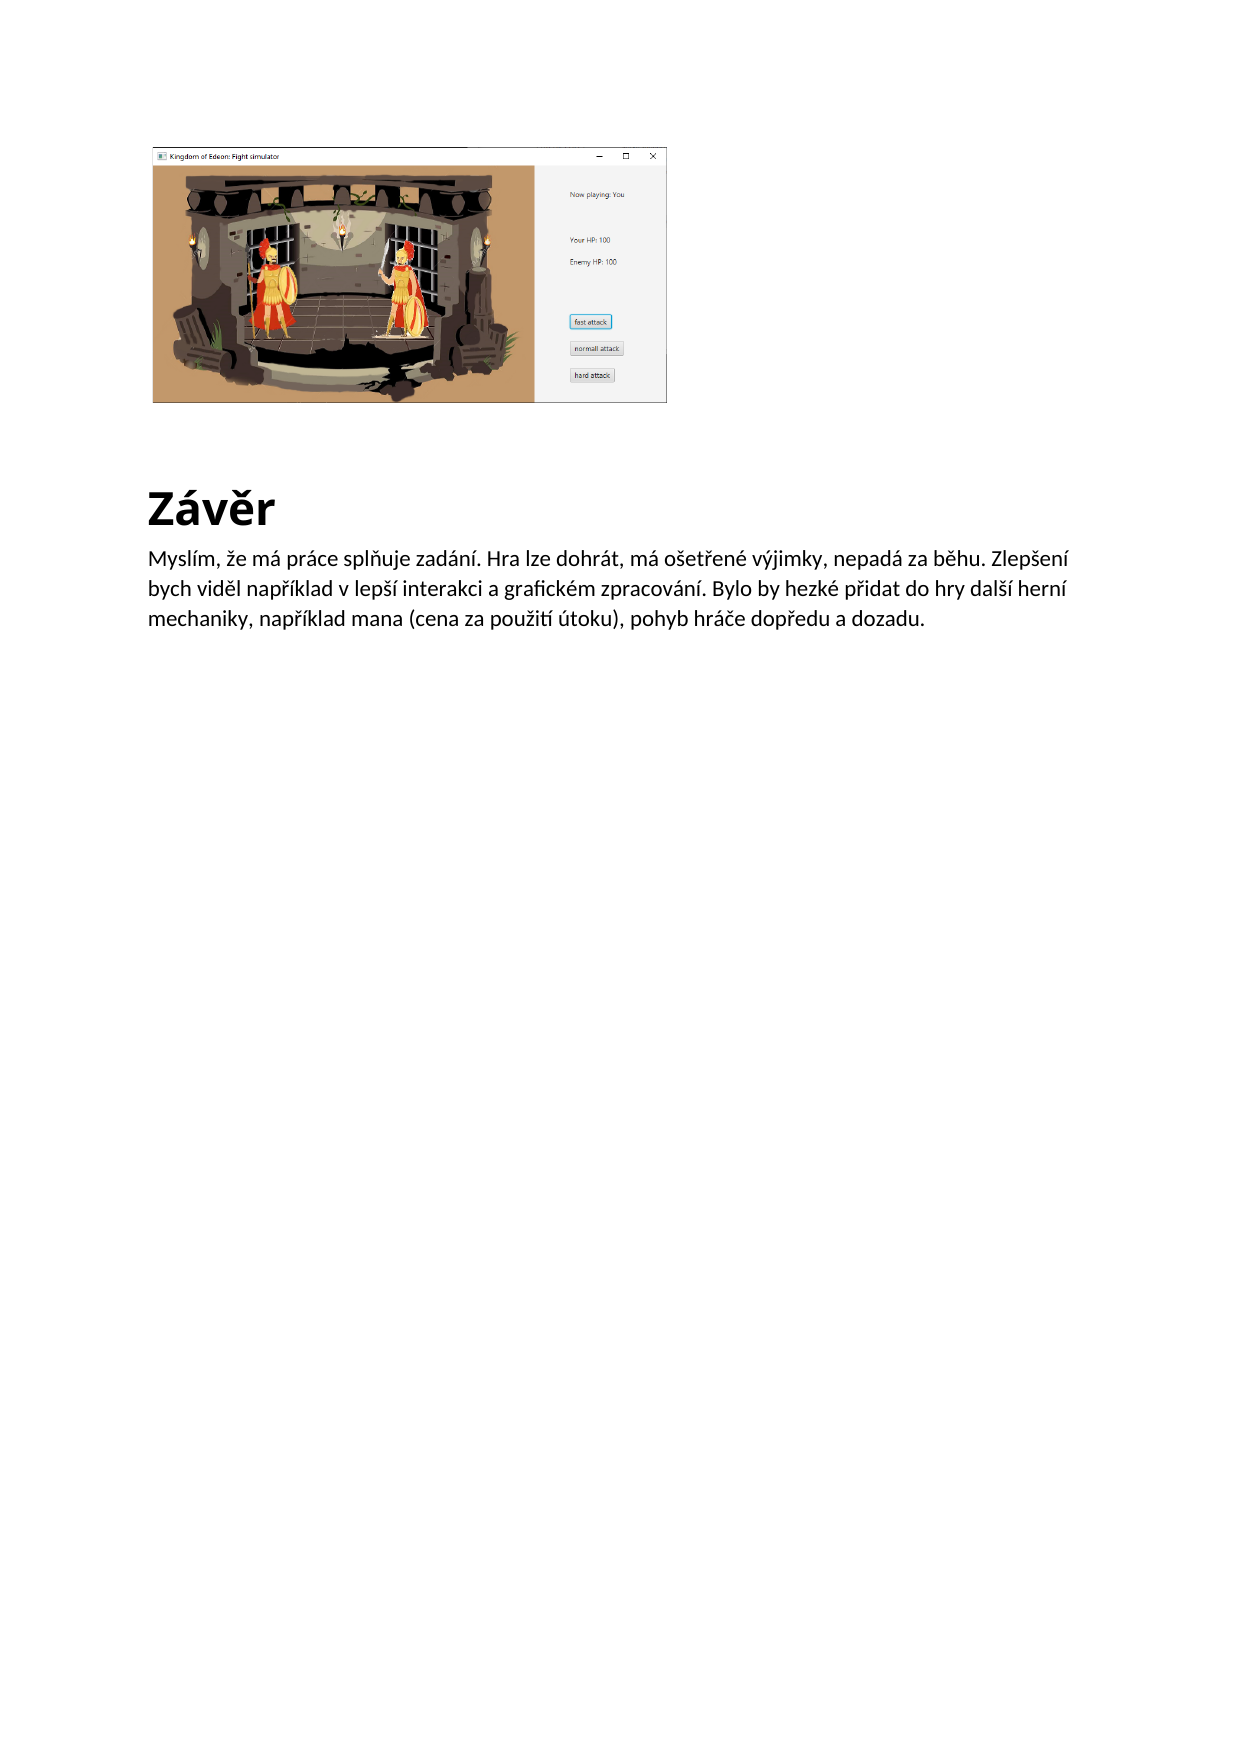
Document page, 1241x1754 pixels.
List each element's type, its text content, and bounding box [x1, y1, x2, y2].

picture [152, 147, 667, 403]
text Myslím, že má práce splňuje zadání. Hra lze dohrát, má ošetřené výjimky, nepadá za běhu. Zlepšení bych viděl například v lepší interakci a grafickém zpracování. Bylo by hezké přidat do hry další herní mechaniky, například mana (cena za použití útoku), pohyb hráče dopředu a dozadu. [148, 544, 1093, 632]
subtitle Závěr [148, 476, 1093, 539]
